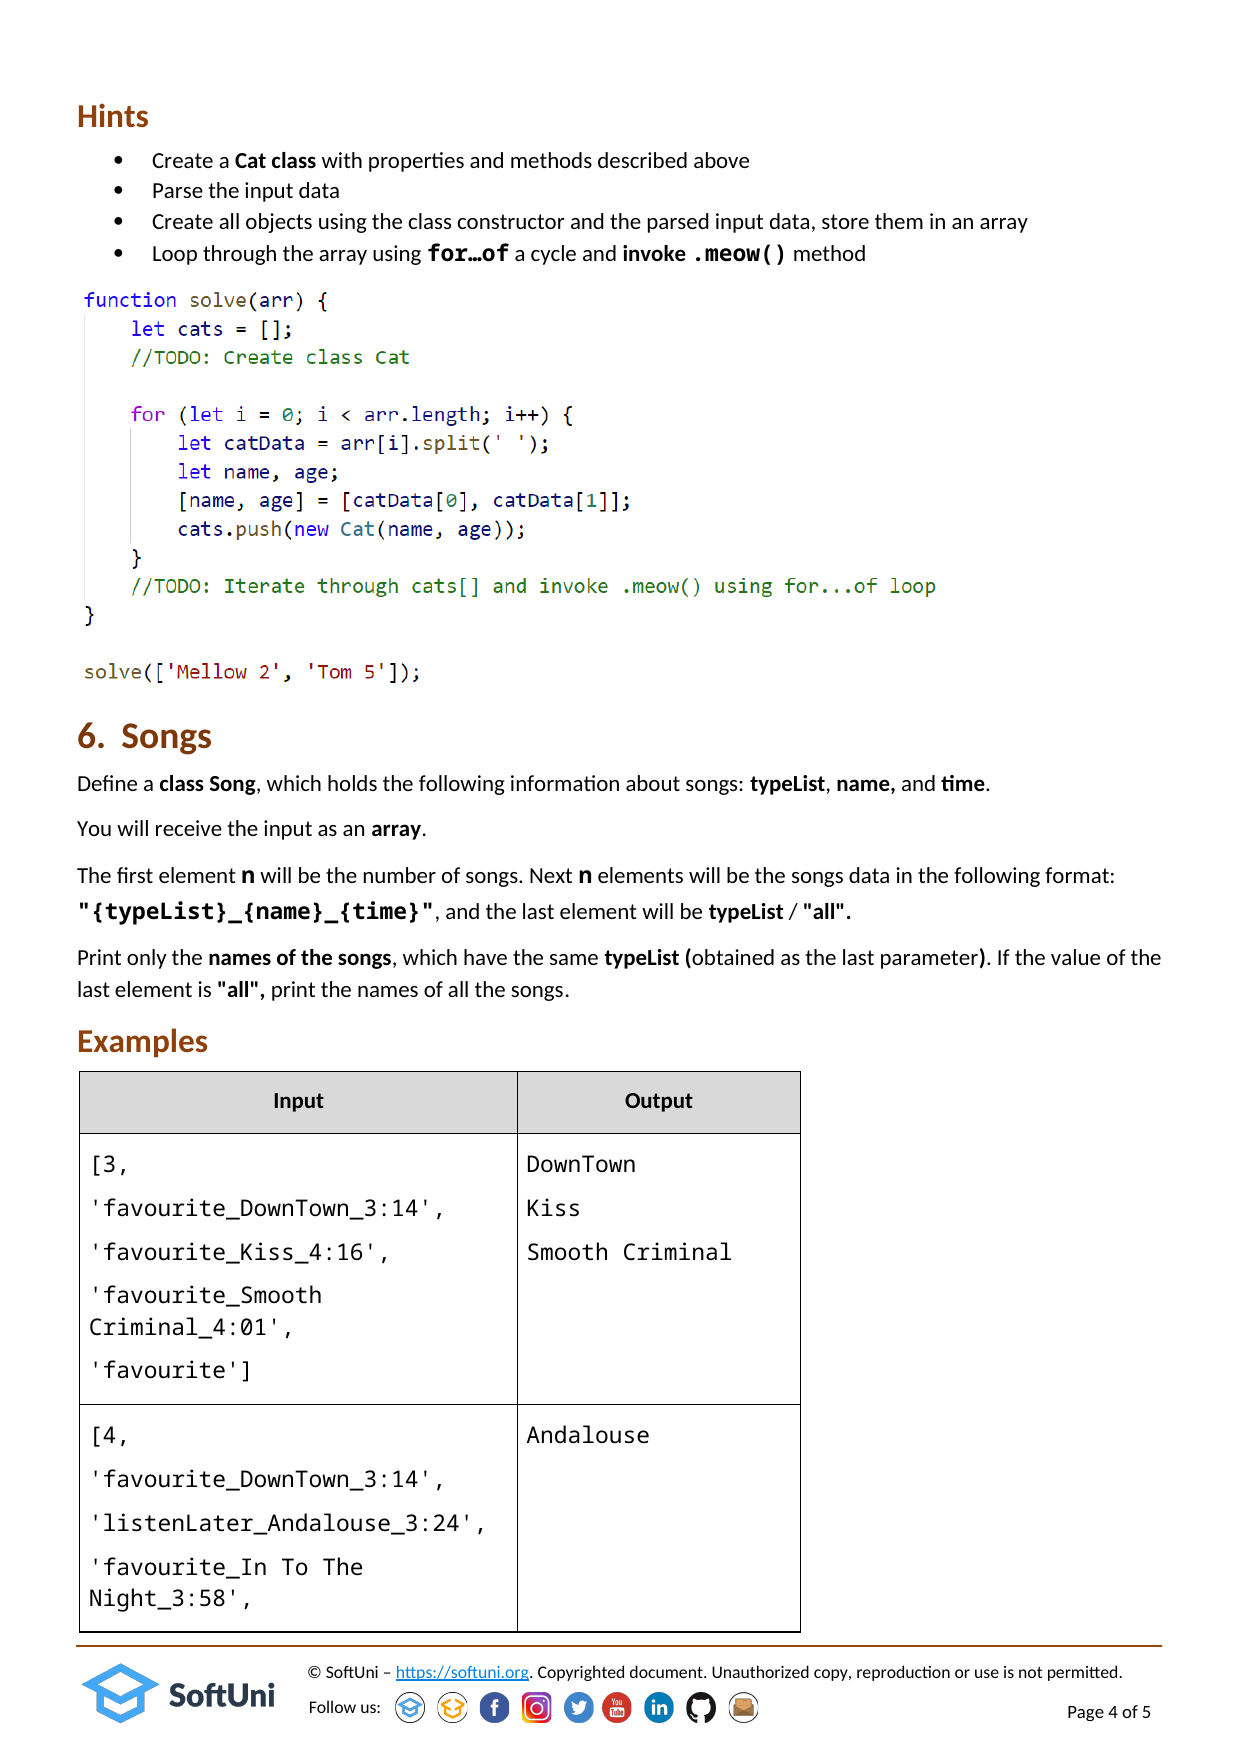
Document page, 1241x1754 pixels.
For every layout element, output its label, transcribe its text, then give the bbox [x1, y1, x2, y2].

picture [479, 1692, 510, 1723]
picture [75, 1658, 281, 1729]
table_cell DownTown Kiss Smooth Criminal [518, 1134, 800, 1404]
picture [395, 1692, 425, 1723]
text Print only the names of the songs, which have the same typeList (obtained as the last parameter). If the value of the last element is "all", print the names of all the songs. [77, 943, 1163, 1003]
text You will receive the input as an array. [77, 814, 1163, 842]
list Create a Cat class with properties and methods described above [114, 146, 1163, 174]
picture [437, 1692, 468, 1723]
list Parse the input data [114, 177, 1163, 204]
picture [76, 287, 945, 687]
text Examples [77, 1020, 1163, 1061]
list Loop through the array using for…of a cycle and invoke .meow() method [114, 237, 1163, 268]
picture [602, 1692, 632, 1723]
text Define a class Song, which holds the following information about songs: typeList, name, and time. [77, 769, 1163, 797]
subtitle Songs [77, 712, 1163, 757]
table_cell Andalouse [518, 1405, 800, 1631]
picture [658, 1705, 667, 1714]
table_cell [3, 'favourite_DownTown_3:14', 'favourite_Kiss_4:16', 'favourite_Smooth Criminal_4:01', 'favourite'] [80, 1134, 517, 1404]
picture [665, 1692, 674, 1701]
picture [644, 1714, 653, 1723]
picture [728, 1692, 759, 1723]
picture [644, 1692, 653, 1701]
picture [522, 1692, 552, 1723]
table_header Input [80, 1072, 517, 1133]
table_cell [80, 1405, 517, 1631]
picture [686, 1692, 716, 1723]
table_header Output [518, 1072, 800, 1133]
text The first element n will be the number of songs. Next n elements will be the songs data in the following format: "{typeList}_{name}_{time}", and the last element will be typeList / "all". [77, 859, 1163, 926]
list Create all objects using the class constructor and the parsed input data, store them in an array [114, 207, 1163, 235]
picture [564, 1692, 594, 1723]
picture [665, 1714, 674, 1723]
subtitle Hints [77, 95, 1163, 136]
